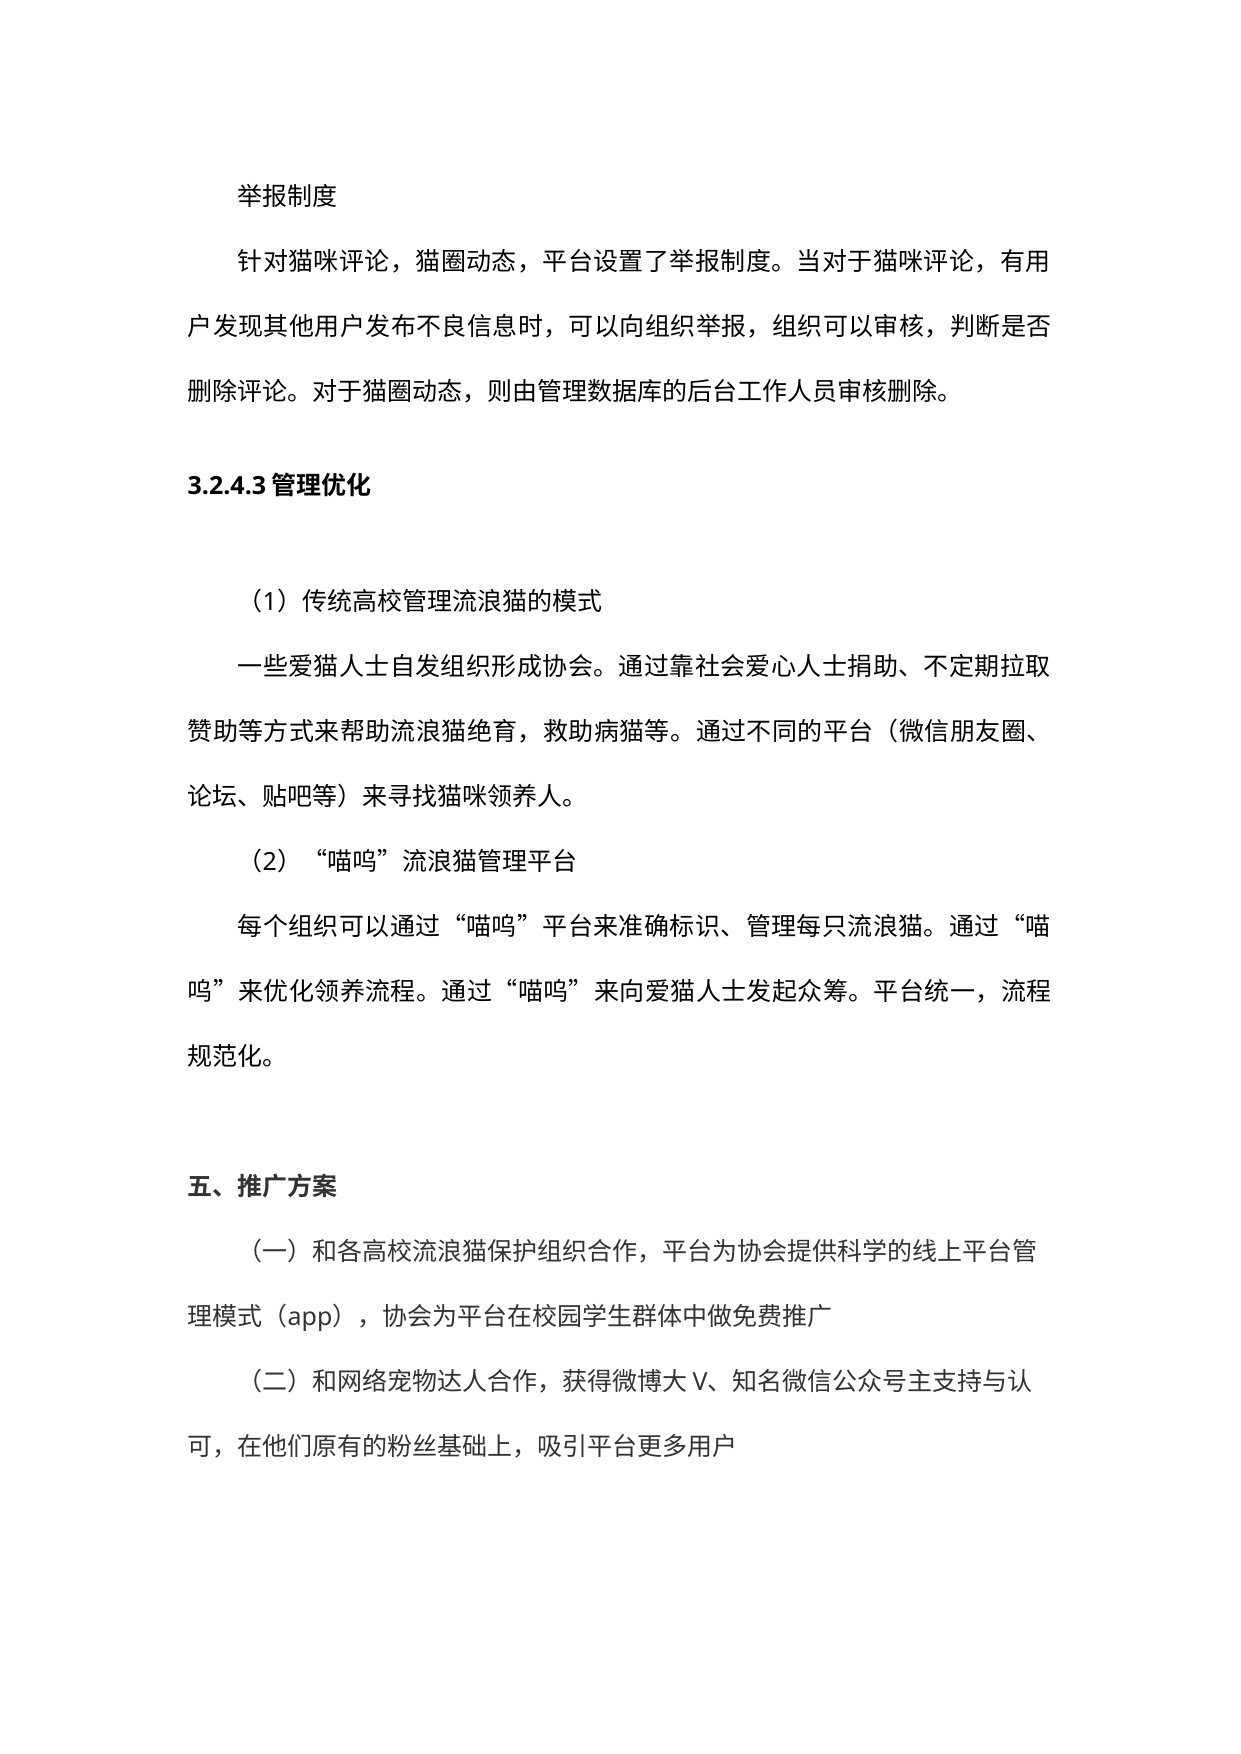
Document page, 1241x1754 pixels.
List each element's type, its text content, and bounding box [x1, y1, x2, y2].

text （二）和网络宠物达人合作，获得微博大V、知名微信公众号主支持与认可，在他们原有的粉丝基础上，吸引平台更多用户 [187, 1347, 1053, 1477]
text 每个组织可以通过“喵呜”平台来准确标识、管理每只流浪猫。通过“喵呜”来优化领养流程。通过“喵呜”来向爱猫人士发起众筹。平台统一，流程规范化。 [187, 892, 1053, 1087]
subtitle 3.2.4.3管理优化 [187, 451, 1053, 516]
text 五、推广方案 [187, 1152, 1053, 1217]
text 举报制度 [187, 162, 1053, 227]
text （2）“喵呜”流浪猫管理平台 [187, 827, 1053, 892]
text （一）和各高校流浪猫保护组织合作，平台为协会提供科学的线上平台管理模式（app），协会为平台在校园学生群体中做免费推广 [187, 1217, 1053, 1347]
text （1）传统高校管理流浪猫的模式 [187, 567, 1053, 632]
text 一些爱猫人士自发组织形成协会。通过靠社会爱心人士捐助、不定期拉取赞助等方式来帮助流浪猫绝育，救助病猫等。通过不同的平台（微信朋友圈、论坛、贴吧等）来寻找猫咪领养人。 [187, 632, 1053, 827]
text 针对猫咪评论，猫圈动态，平台设置了举报制度。当对于猫咪评论，有用户发现其他用户发布不良信息时，可以向组织举报，组织可以审核，判断是否删除评论。对于猫圈动态，则由管理数据库的后台工作人员审核删除。 [187, 227, 1053, 422]
